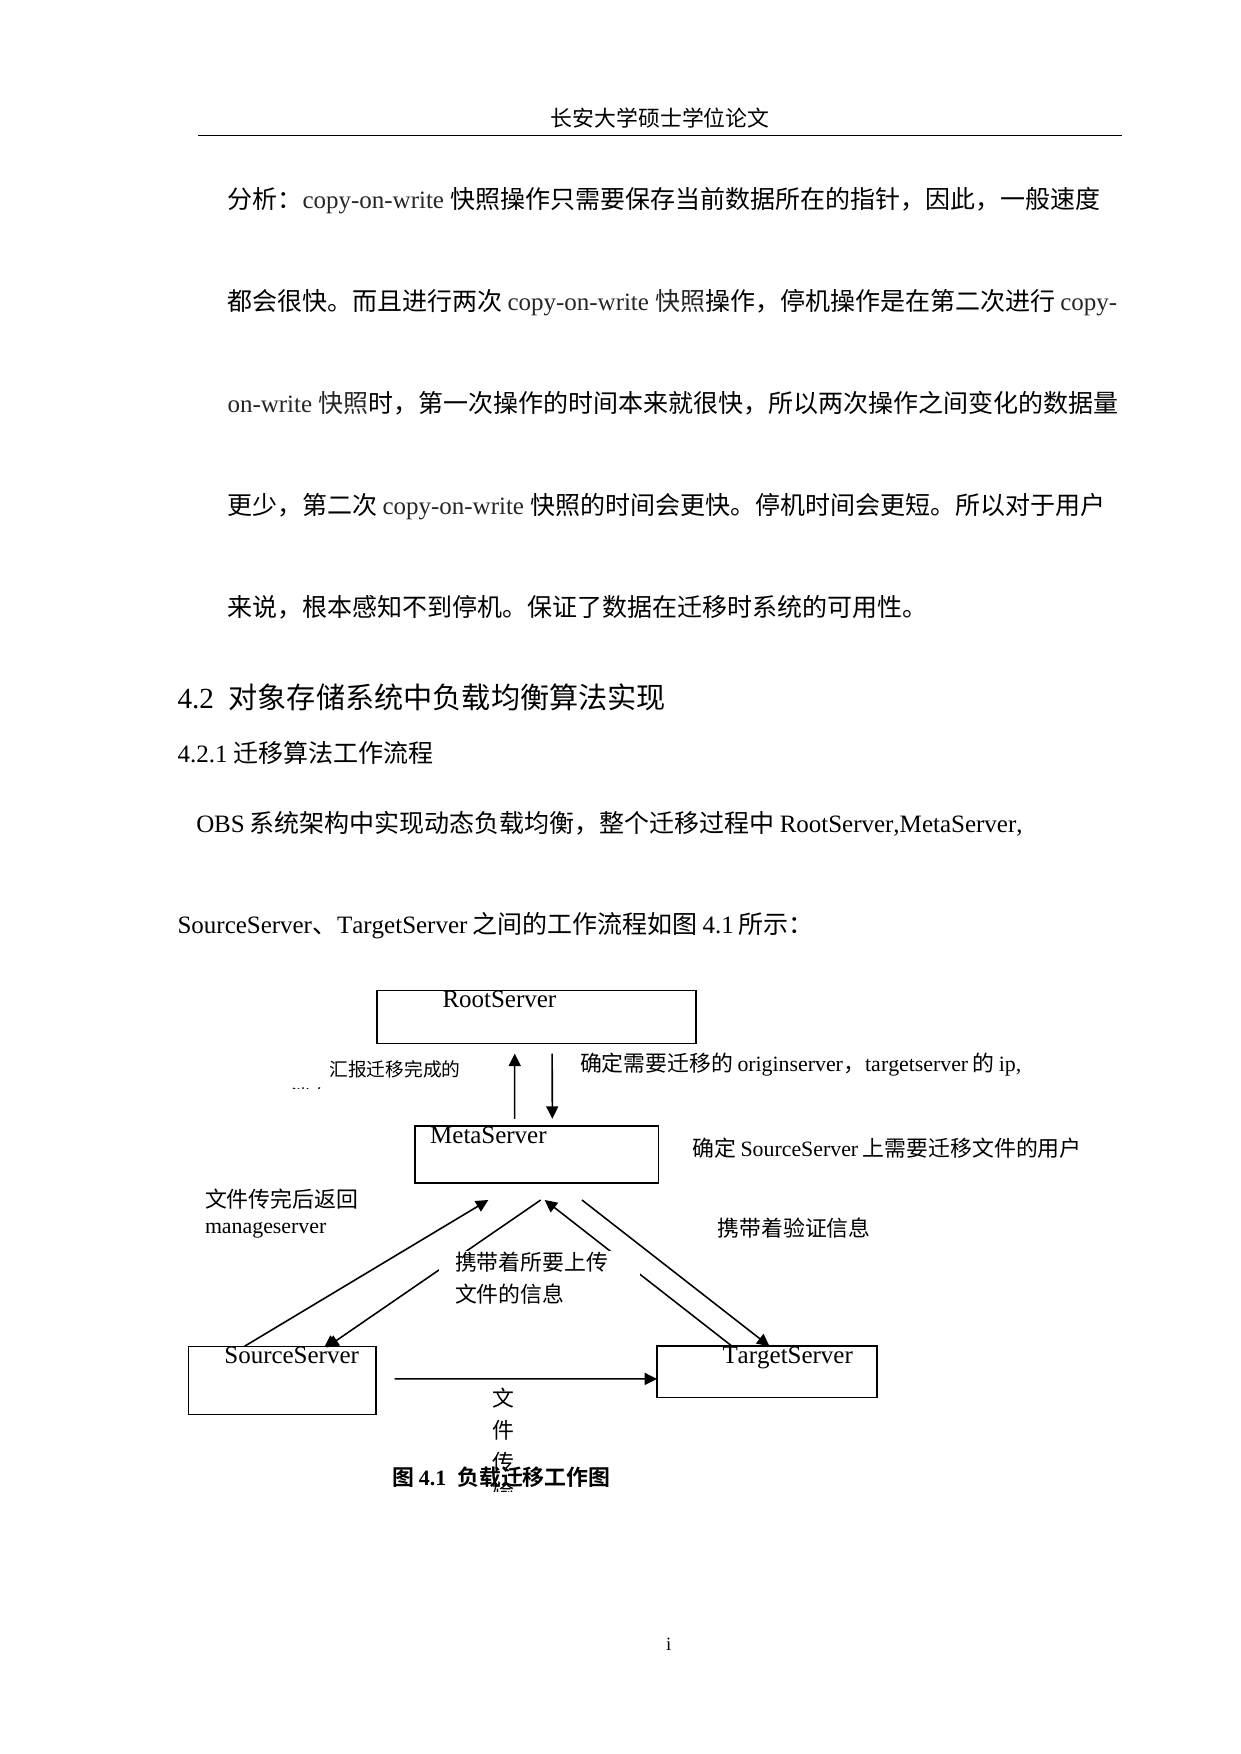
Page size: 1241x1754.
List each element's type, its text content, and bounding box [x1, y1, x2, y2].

text OBS系统架构中实现动态负载均衡，整个迁移过程中RootServer,MetaServer, SourceServer、TargetServer之间的工作流程如图4.1所示： [177, 787, 1122, 957]
subtitle 4.2 对象存储系统中负载均衡算法实现 [177, 675, 1122, 717]
text 分析：copy-on-write 快照操作只需要保存当前数据所在的指针，因此，一般速度都会很快。而且进行两次copy-on-write 快照操作，停机操作是在第二次进行copy-on-write 快照时，第一次操作的时间本来就很快，所以两次操作之间变化的数据量更少，第二次copy-on-write 快照的时间会更快。停机时间会更短。所以对于用户来说，根本感知不到停机。保证了数据在迁移时系统的可用性。 [227, 164, 1122, 639]
subtitle 4.2.1 迁移算法工作流程 [177, 734, 1122, 770]
